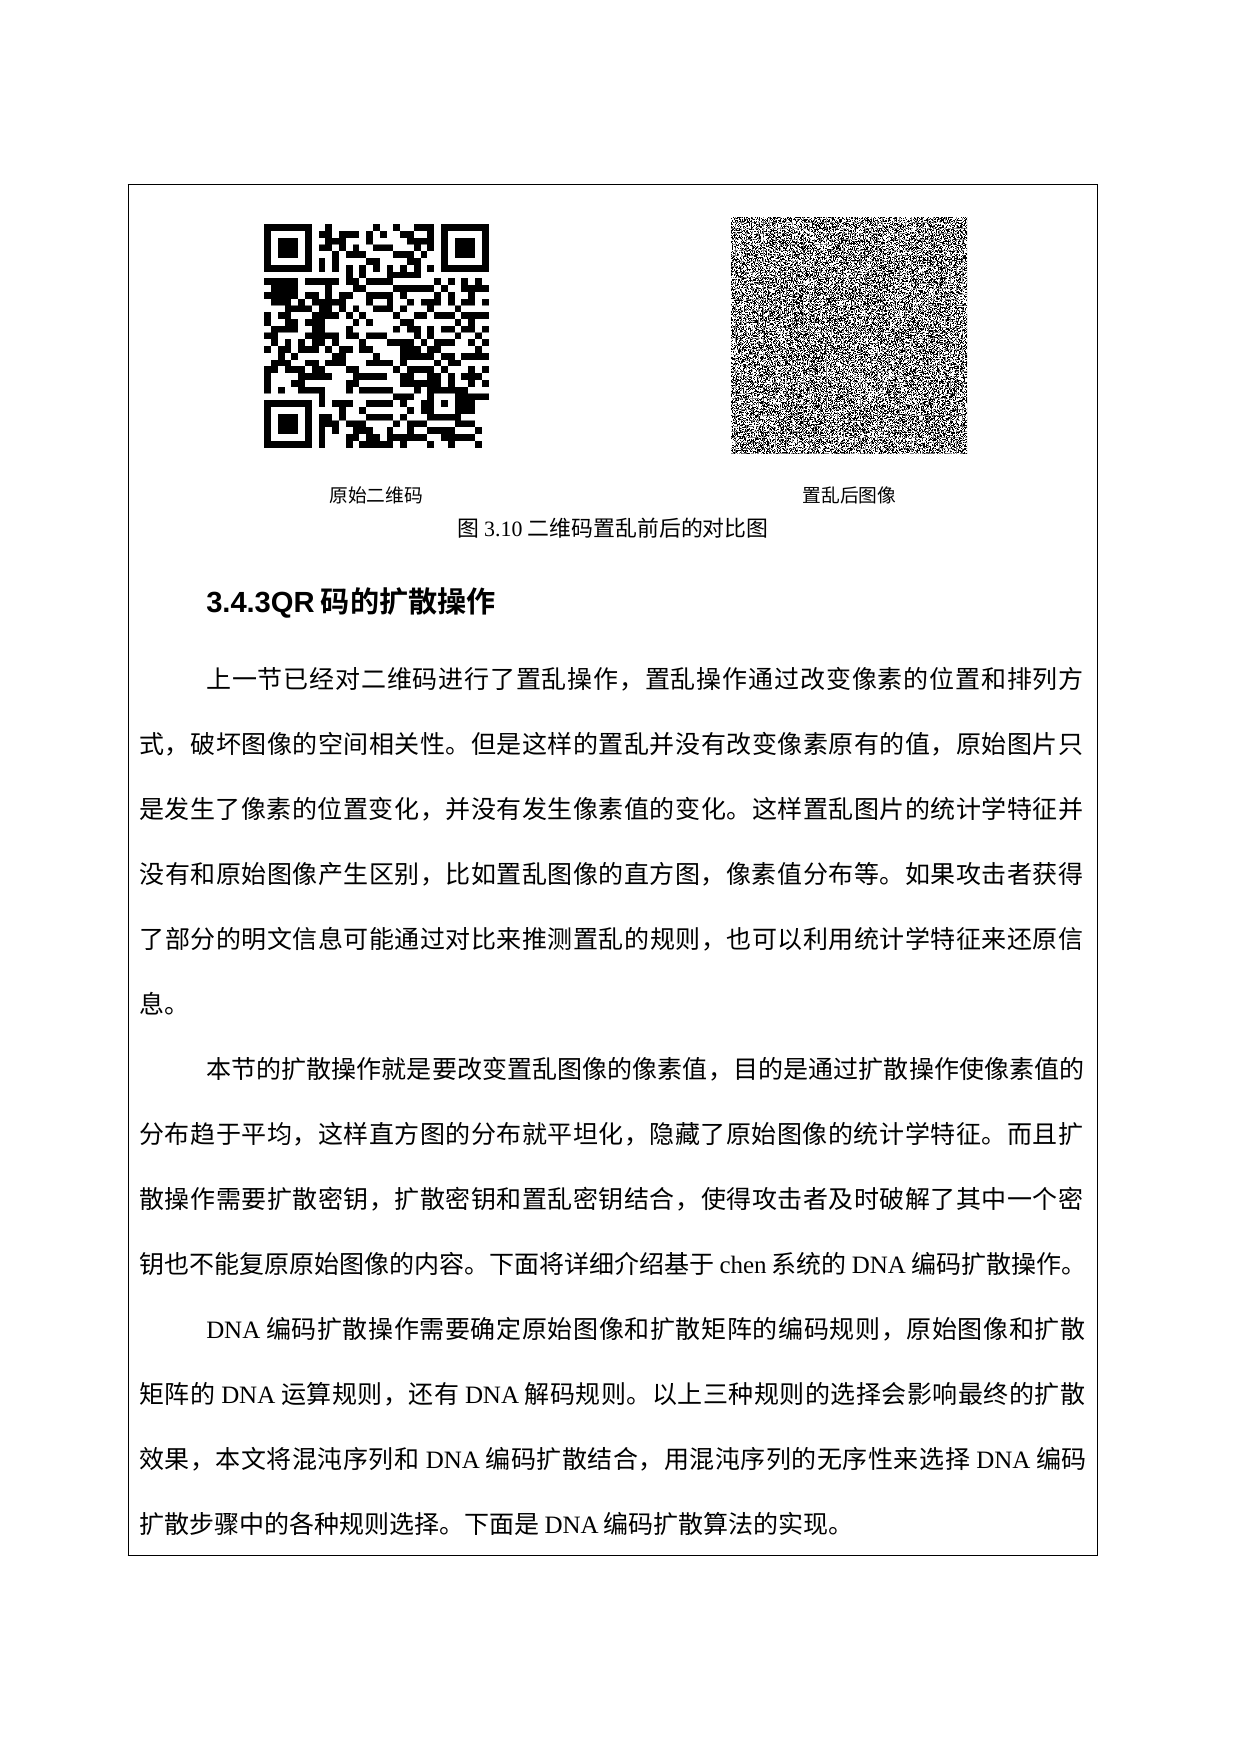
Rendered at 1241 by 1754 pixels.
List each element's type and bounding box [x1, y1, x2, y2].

table_cell [129, 185, 1097, 1555]
picture [731, 217, 968, 454]
picture [257, 217, 494, 454]
